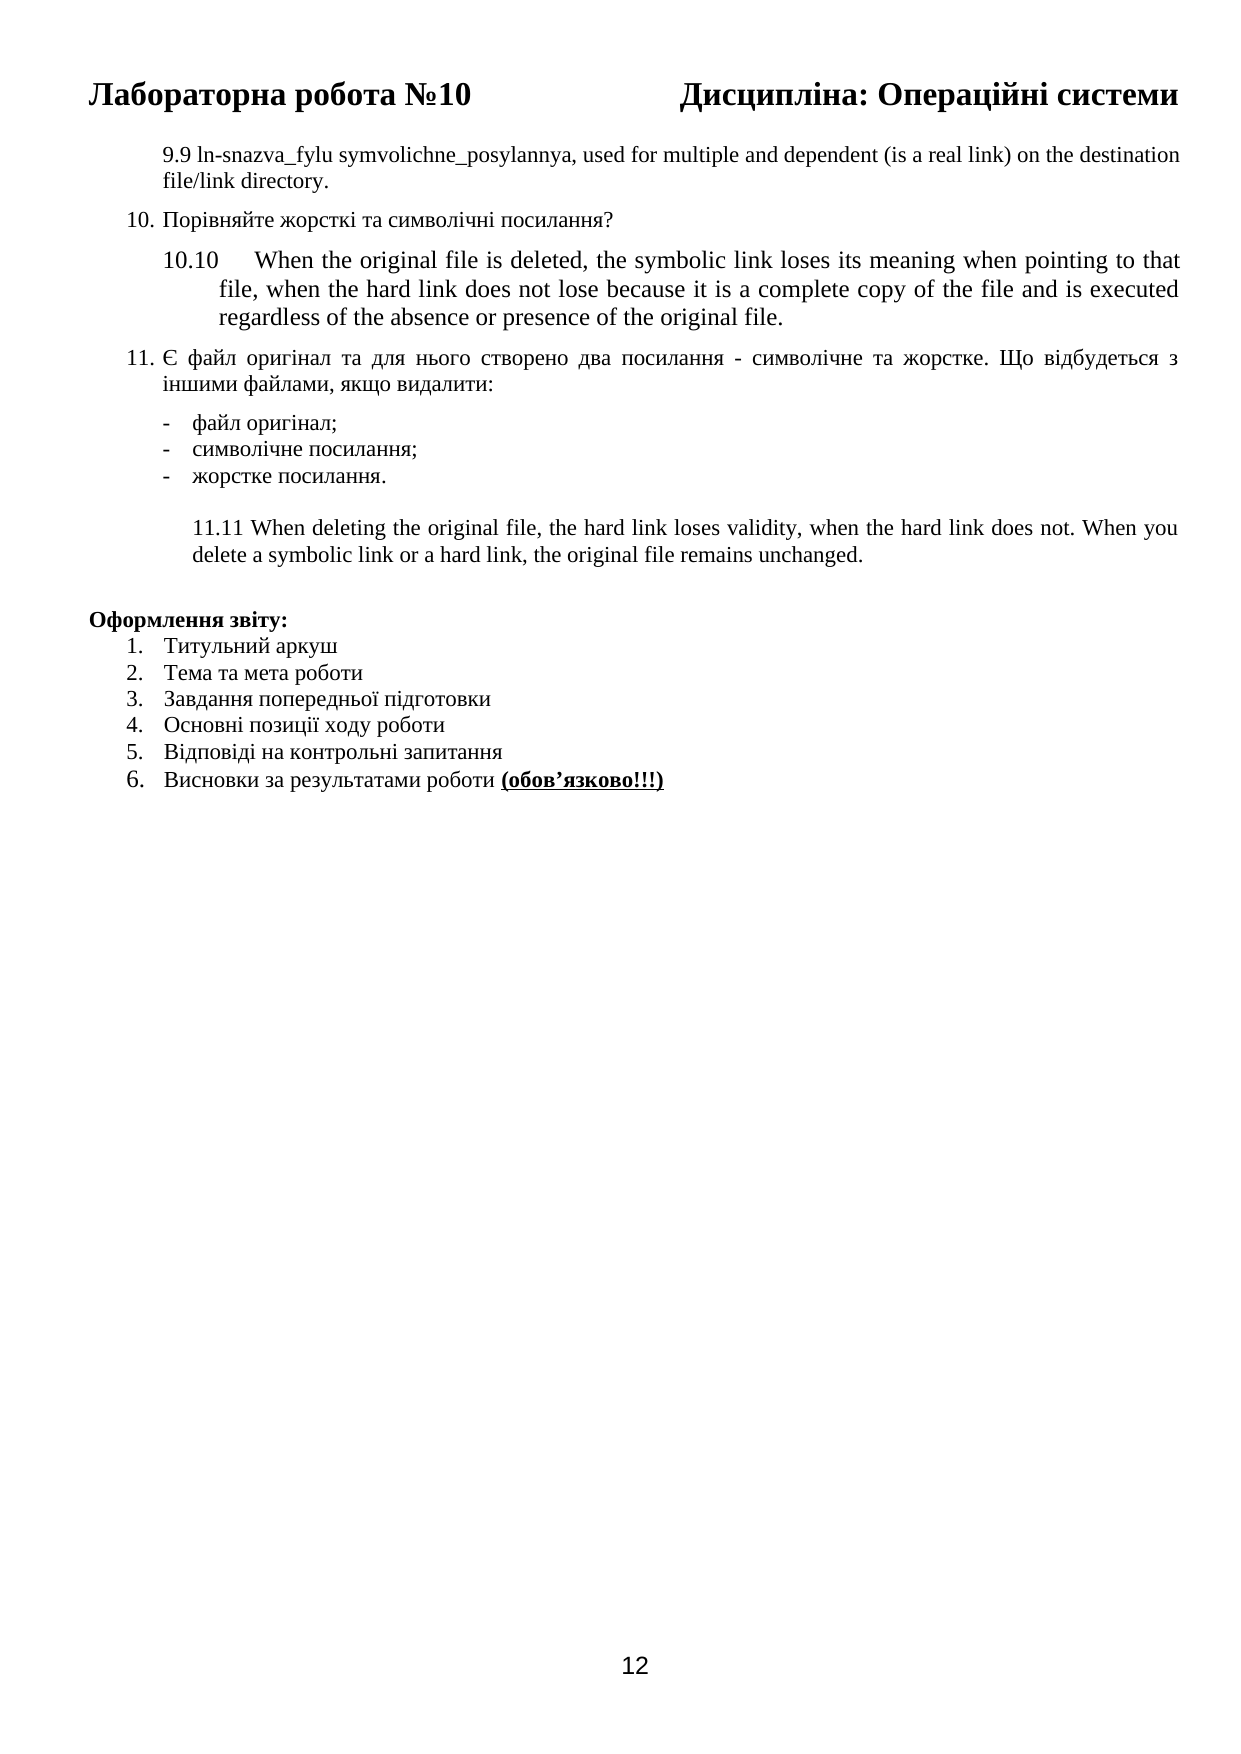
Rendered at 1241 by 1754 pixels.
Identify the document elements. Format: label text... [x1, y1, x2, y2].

list жорстке посилання. [162, 462, 1181, 488]
list Є файл оригінал та для нього створено два посилання - символічне та жорстке. Що відбудеться з іншими файлами, якщо видалити: [126, 344, 1181, 396]
list символічне посилання; [162, 435, 1181, 462]
list Відповіді на контрольні запитання [126, 738, 1181, 764]
list Титульний аркуш [126, 632, 1181, 659]
list Основні позиції ходу роботи [126, 711, 1181, 738]
list Порівняйте жорсткі та символічні посилання? [126, 206, 1181, 232]
list файл оригінал; [162, 409, 1181, 435]
list Тема та мета роботи [126, 659, 1181, 685]
list Висновки за результатами роботи (обов’язково!!!) [126, 764, 1181, 793]
text Оформлення звіту: [89, 606, 1181, 632]
text 9.9 ln-snazva_fylu symvolichne_posylannya, used for multiple and dependent (is a real link) on the destination file/link directory. [162, 141, 1181, 194]
list When the original file is deleted, the symbolic link loses its meaning when pointing to that file, when the hard link does not lose because it is a complete copy of the file and is executed regardless of the absence or presence of the original file. [162, 245, 1181, 331]
text 11.11 When deleting the original file, the hard link loses validity, when the hard link does not. When you delete a symbolic link or a hard link, the original file remains unchanged. [192, 514, 1181, 567]
list Завдання попередньої підготовки [126, 685, 1181, 711]
